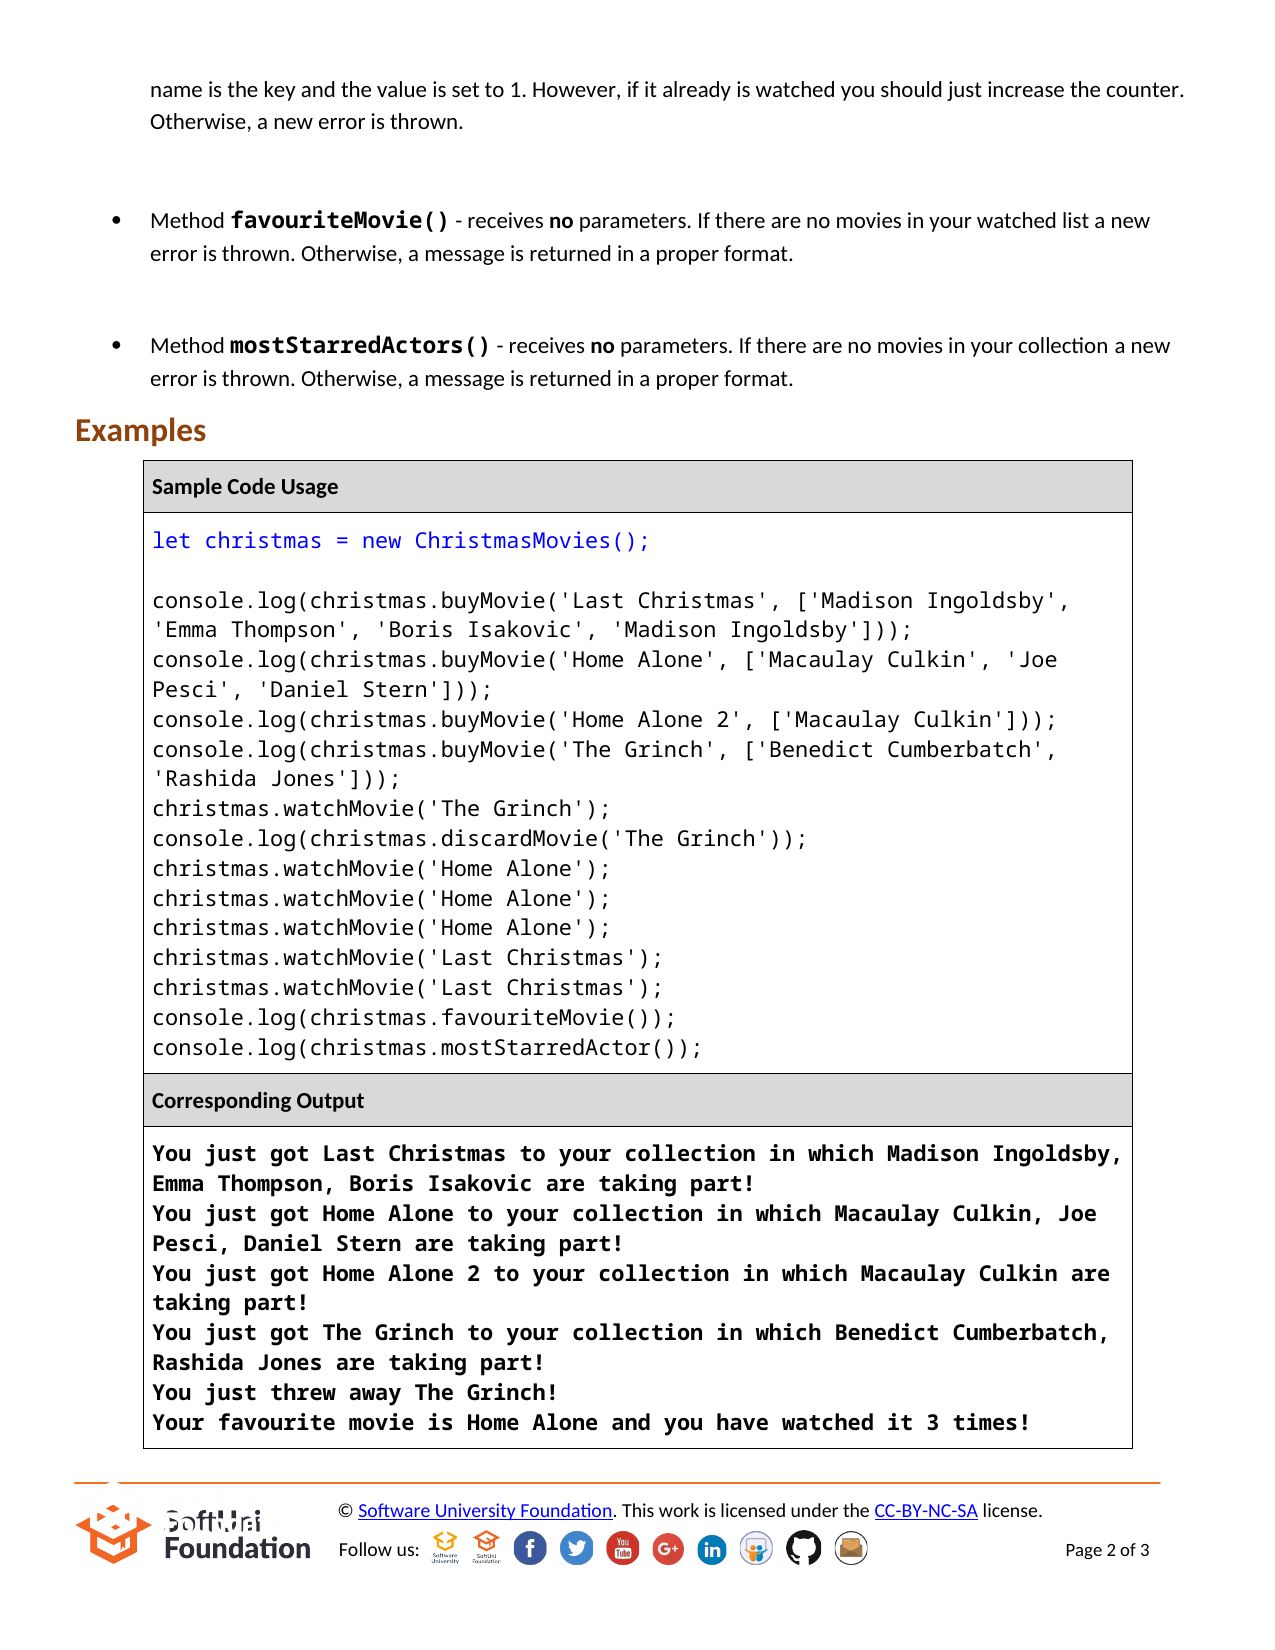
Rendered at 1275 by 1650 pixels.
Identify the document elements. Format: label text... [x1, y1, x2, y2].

picture [606, 1531, 640, 1565]
picture [697, 1535, 706, 1544]
picture [513, 1531, 547, 1565]
picture [711, 1547, 720, 1556]
picture [718, 1556, 727, 1565]
picture [472, 1530, 501, 1565]
picture [431, 1531, 459, 1565]
picture [739, 1531, 773, 1565]
picture [652, 1533, 684, 1565]
table_header Sample Code Usage [144, 461, 1132, 512]
subtitle Examples [75, 409, 1200, 449]
list Method mostStarredActors() - receives no parameters. If there are no movies in your collection a new error is thrown. Otherwise, a message is returned in a proper format. [112, 328, 1200, 392]
picture [718, 1535, 727, 1544]
picture [75, 1480, 310, 1564]
list Method favouriteMovie() - receives no parameters. If there are no movies in your watched list a new error is thrown. Otherwise, a message is returned in a proper format. [112, 204, 1200, 267]
table_cell let christmas = new ChristmasMovies(); console.log(christmas.buyMovie('Last Christmas', ['Madison Ingoldsby', 'Emma Thompson', 'Boris Isakovic', 'Madison Ingoldsby'])); console.log(christmas.buyMovie('Home Alone', ['Macaulay Culkin', 'Joe Pesci', 'Daniel Stern'])); console.log(christmas.buyMovie('Home Alone 2', ['Macaulay Culkin'])); console.log(christmas.buyMovie('The Grinch', ['Benedict Cumberbatch', 'Rashida Jones'])); christmas.watchMovie('The Grinch'); console.log(christmas.discardMovie('The Grinch')); christmas.watchMovie('Home Alone'); christmas.watchMovie('Home Alone'); christmas.watchMovie('Home Alone'); christmas.watchMovie('Last Christmas'); christmas.watchMovie('Last Christmas'); console.log(christmas.favouriteMovie()); console.log(christmas.mostStarredActor()); [144, 513, 1132, 1073]
picture [560, 1531, 593, 1565]
picture [834, 1531, 868, 1565]
table_cell Corresponding Output [144, 1074, 1132, 1126]
picture [786, 1530, 822, 1565]
picture [697, 1556, 706, 1565]
